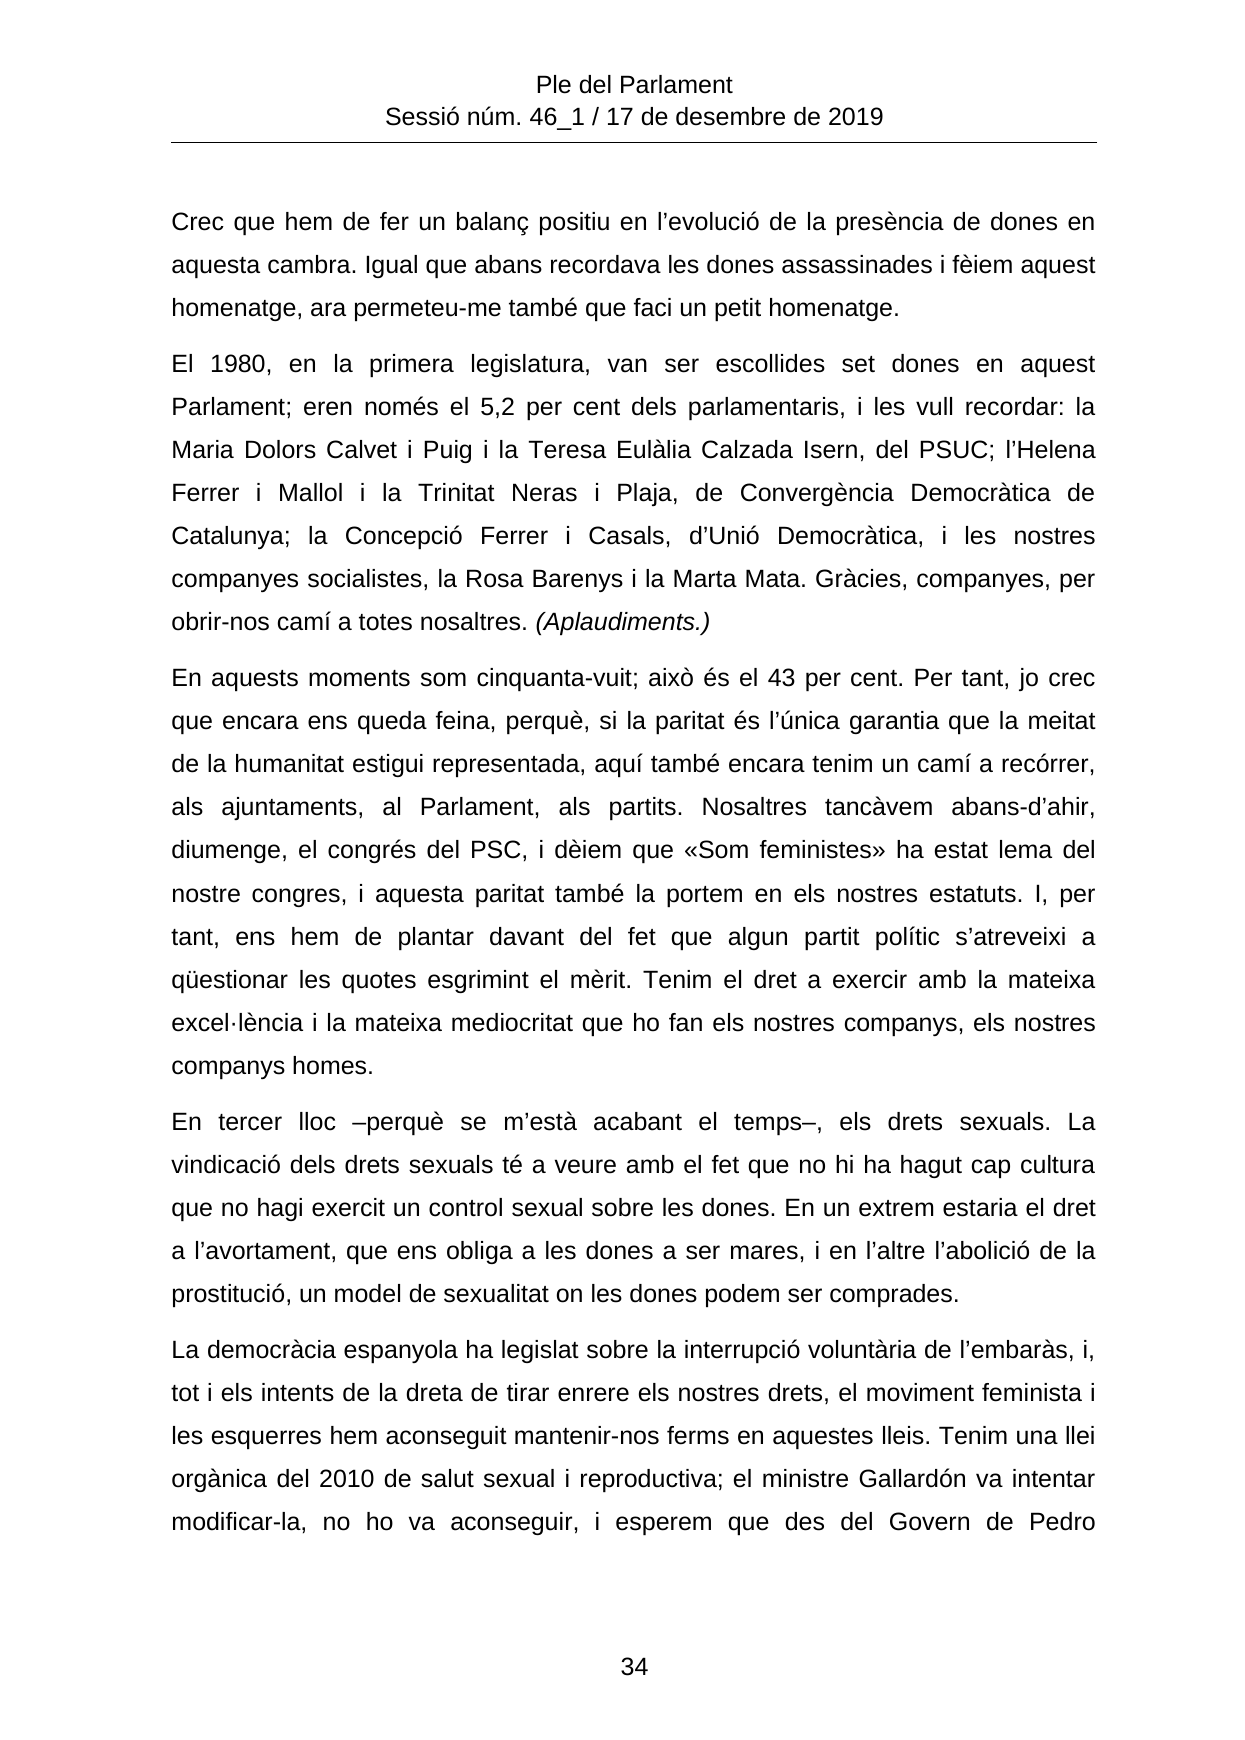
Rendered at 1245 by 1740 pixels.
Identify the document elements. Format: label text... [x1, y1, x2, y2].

text En tercer lloc –perquè se m’està acabant el temps–, els drets sexuals. La vindicació dels drets sexuals té a veure amb el fet que no hi ha hagut cap cultura que no hagi exercit un control sexual sobre les dones. En un extrem estaria el dret a l’avortament, que ens obliga a les dones a ser mares, i en l’altre l’abolició de la prostitució, un model de sexualitat on les dones podem ser comprades. [171, 1107, 1097, 1308]
text Crec que hem de fer un balanç positiu en l’evolució de la presència de dones en aquesta cambra. Igual que abans recordava les dones assassinades i fèiem aquest homenatge, ara permeteu-me també que faci un petit homenatge. [171, 207, 1097, 322]
text En aquests moments som cinquanta-vuit; això és el 43 per cent. Per tant, jo crec que encara ens queda feina, perquè, si la paritat és l’única garantia que la meitat de la humanitat estigui representada, aquí també encara tenim un camí a recórrer, als ajuntaments, al Parlament, als partits. Nosaltres tancàvem abans-d’ahir, diumenge, el congrés del PSC, i dèiem que «Som feministes» ha estat lema del nostre congres, i aquesta paritat també la portem en els nostres estatuts. I, per tant, ens hem de plantar davant del fet que algun partit polític s’atreveixi a qüestionar les quotes esgrimint el mèrit. Tenim el dret a exercir amb la mateixa excel·lència i la mateixa mediocritat que ho fan els nostres companys, els nostres companys homes. [171, 663, 1097, 1080]
text El 1980, en la primera legislatura, van ser escollides set dones en aquest Parlament; eren només el 5,2 per cent dels parlamentaris, i les vull recordar: la Maria Dolors Calvet i Puig i la Teresa Eulàlia Calzada Isern, del PSUC; l’Helena Ferrer i Mallol i la Trinitat Neras i Plaja, de Convergència Democràtica de Catalunya; la Concepció Ferrer i Casals, d’Unió Democràtica, i les nostres companyes socialistes, la Rosa Barenys i la Marta Mata. Gràcies, companyes, per obrir-nos camí a totes nosaltres. (Aplaudiments.) [171, 349, 1097, 636]
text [171, 1335, 1097, 1536]
